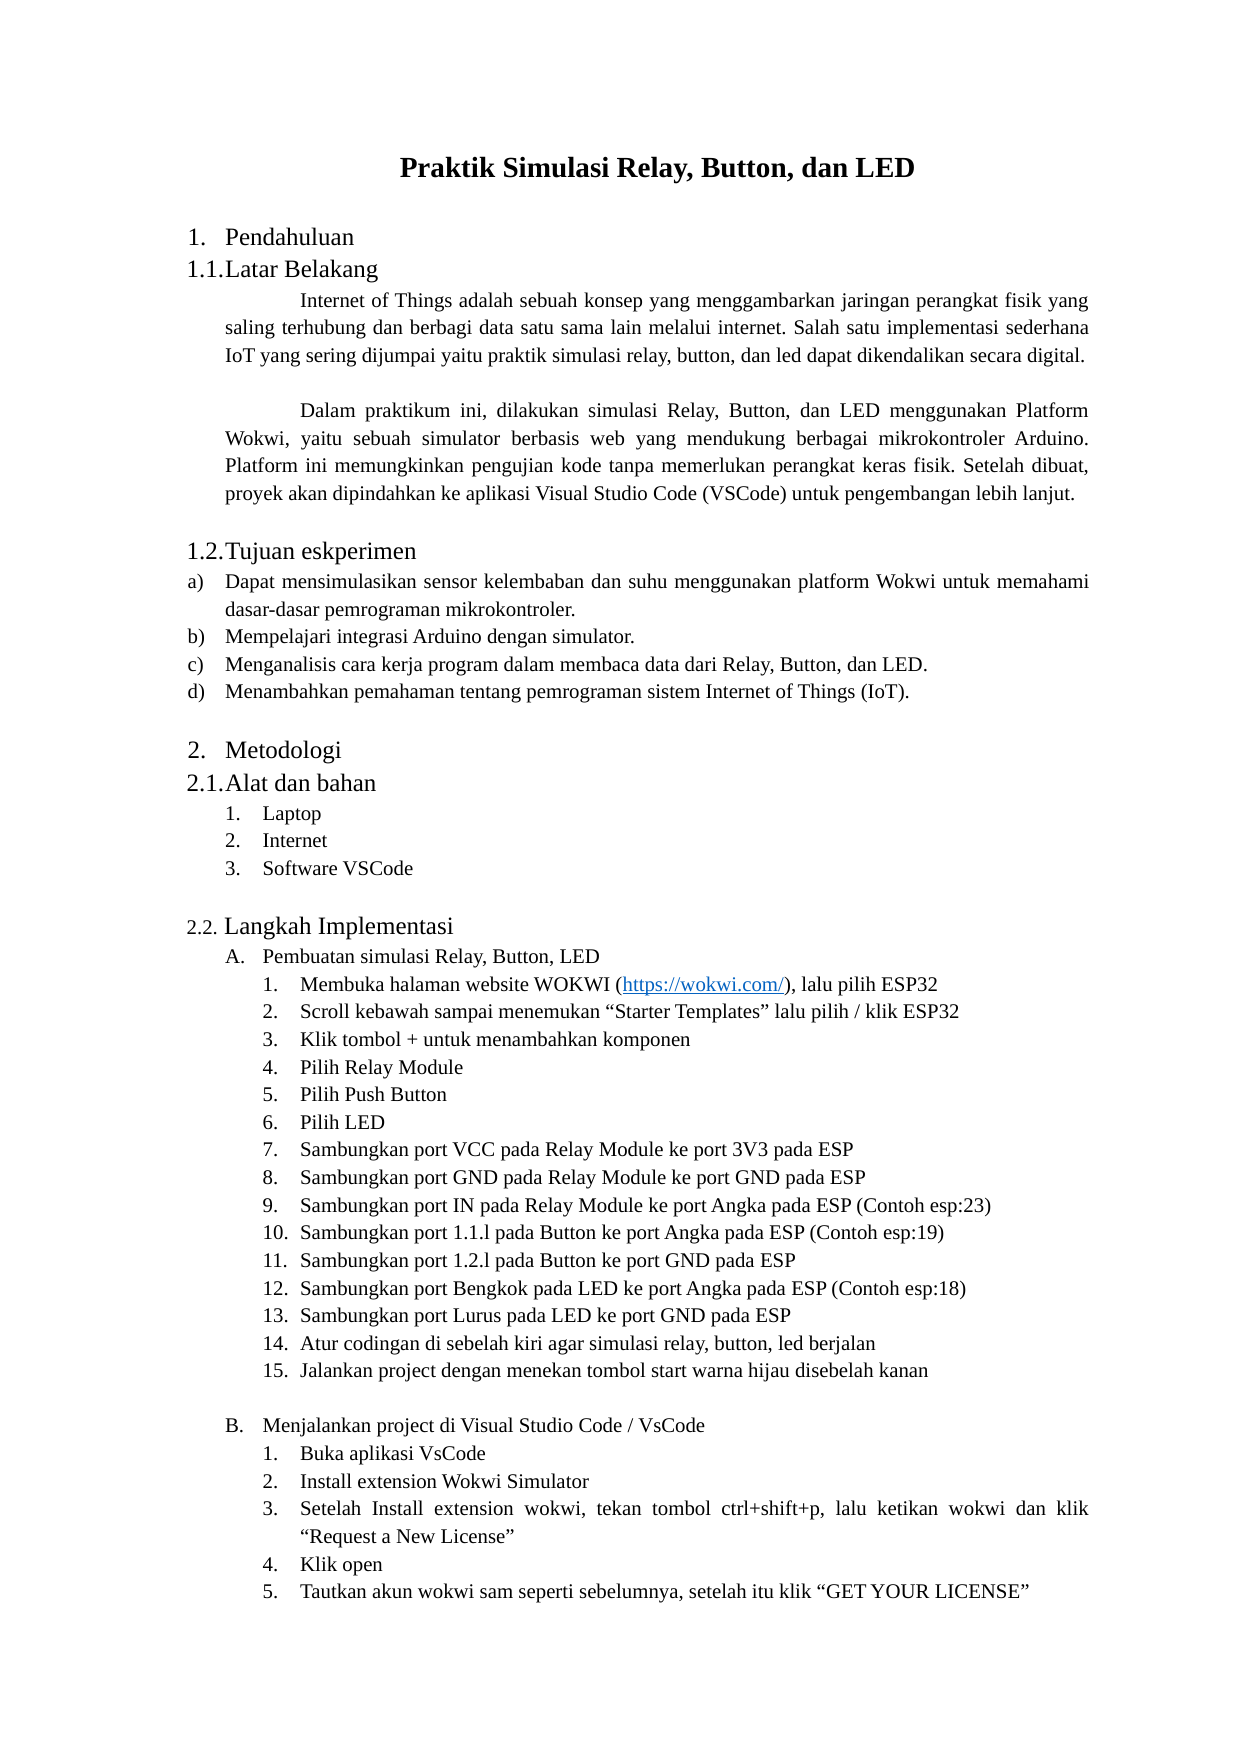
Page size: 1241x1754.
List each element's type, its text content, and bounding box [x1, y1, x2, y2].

list Tautkan akun wokwi sam seperti sebelumnya, setelah itu klik “GET YOUR LICENSE” [262, 1579, 1090, 1603]
list Sambungkan port VCC pada Relay Module ke port 3V3 pada ESP [262, 1137, 1090, 1161]
list Menambahkan pemahaman tentang pemrograman sistem Internet of Things (IoT). [187, 679, 1090, 703]
list Setelah Install extension wokwi, tekan tombol ctrl+shift+p, lalu ketikan wokwi dan klik “Request a New License” [262, 1496, 1090, 1548]
list Alat dan bahan [186, 768, 1090, 796]
list Klik open [262, 1551, 1090, 1576]
list Praktik Simulasi Relay, Button, dan LED [225, 150, 1090, 183]
list Sambungkan port IN pada Relay Module ke port Angka pada ESP (Contoh esp:23) [262, 1193, 1090, 1217]
list Software VSCode [225, 856, 1090, 880]
list Internet of Things adalah sebuah konsep yang menggambarkan jaringan perangkat fisik yang saling terhubung dan berbagi data satu sama lain melalui internet. Salah satu implementasi sederhana IoT yang sering dijumpai yaitu praktik simulasi relay, button, dan led dapat dikendalikan secara digital. [225, 288, 1090, 367]
list Scroll kebawah sampai menemukan “Starter Templates” lalu pilih / klik ESP32 [262, 999, 1090, 1023]
list Laptop [225, 801, 1090, 825]
list Tujuan eskperimen [186, 536, 1090, 565]
list Atur codingan di sebelah kiri agar simulasi relay, button, led berjalan [262, 1331, 1090, 1355]
list Sambungkan port Lurus pada LED ke port GND pada ESP [262, 1303, 1090, 1327]
list Mempelajari integrasi Arduino dengan simulator. [187, 624, 1090, 648]
list Dapat mensimulasikan sensor kelembaban dan suhu menggunakan platform Wokwi untuk memahami dasar-dasar pemrograman mikrokontroler. [187, 569, 1090, 621]
list Pilih Relay Module [262, 1054, 1090, 1079]
list Pilih LED [262, 1110, 1090, 1134]
list Jalankan project dengan menekan tombol start warna hijau disebelah kanan [262, 1358, 1090, 1382]
list Sambungkan port Bengkok pada LED ke port Angka pada ESP (Contoh esp:18) [262, 1275, 1090, 1299]
list Membuka halaman website WOKWI (https://wokwi.com/), lalu pilih ESP32 [262, 972, 1090, 996]
list Langkah Implementasi [186, 911, 1090, 940]
list Sambungkan port 1.2.l pada Button ke port GND pada ESP [262, 1248, 1090, 1272]
list Buka aplikasi VsCode [262, 1441, 1090, 1465]
list Sambungkan port GND pada Relay Module ke port GND pada ESP [262, 1165, 1090, 1189]
list Klik tombol + untuk menambahkan komponen [262, 1027, 1090, 1051]
list Menjalankan project di Visual Studio Code / VsCode [225, 1413, 1090, 1437]
list Sambungkan port 1.1.l pada Button ke port Angka pada ESP (Contoh esp:19) [262, 1220, 1090, 1244]
list Pilih Push Button [262, 1082, 1090, 1106]
list Dalam praktikum ini, dilakukan simulasi Relay, Button, dan LED menggunakan Platform Wokwi, yaitu sebuah simulator berbasis web yang mendukung berbagai mikrokontroler Arduino. Platform ini memungkinkan pengujian kode tanpa memerlukan perangkat keras fisik. Setelah dibuat, proyek akan dipindahkan ke aplikasi Visual Studio Code (VSCode) untuk pengembangan lebih lanjut. [225, 398, 1090, 505]
list Internet [225, 828, 1090, 852]
list Metodologi [187, 735, 1090, 763]
list Latar Belakang [186, 254, 1090, 283]
list Pembuatan simulasi Relay, Button, LED [225, 944, 1090, 968]
list Menganalisis cara kerja program dalam membaca data dari Relay, Button, dan LED. [187, 652, 1090, 676]
list Pendahuluan [187, 222, 1090, 250]
list Install extension Wokwi Simulator [262, 1469, 1090, 1493]
